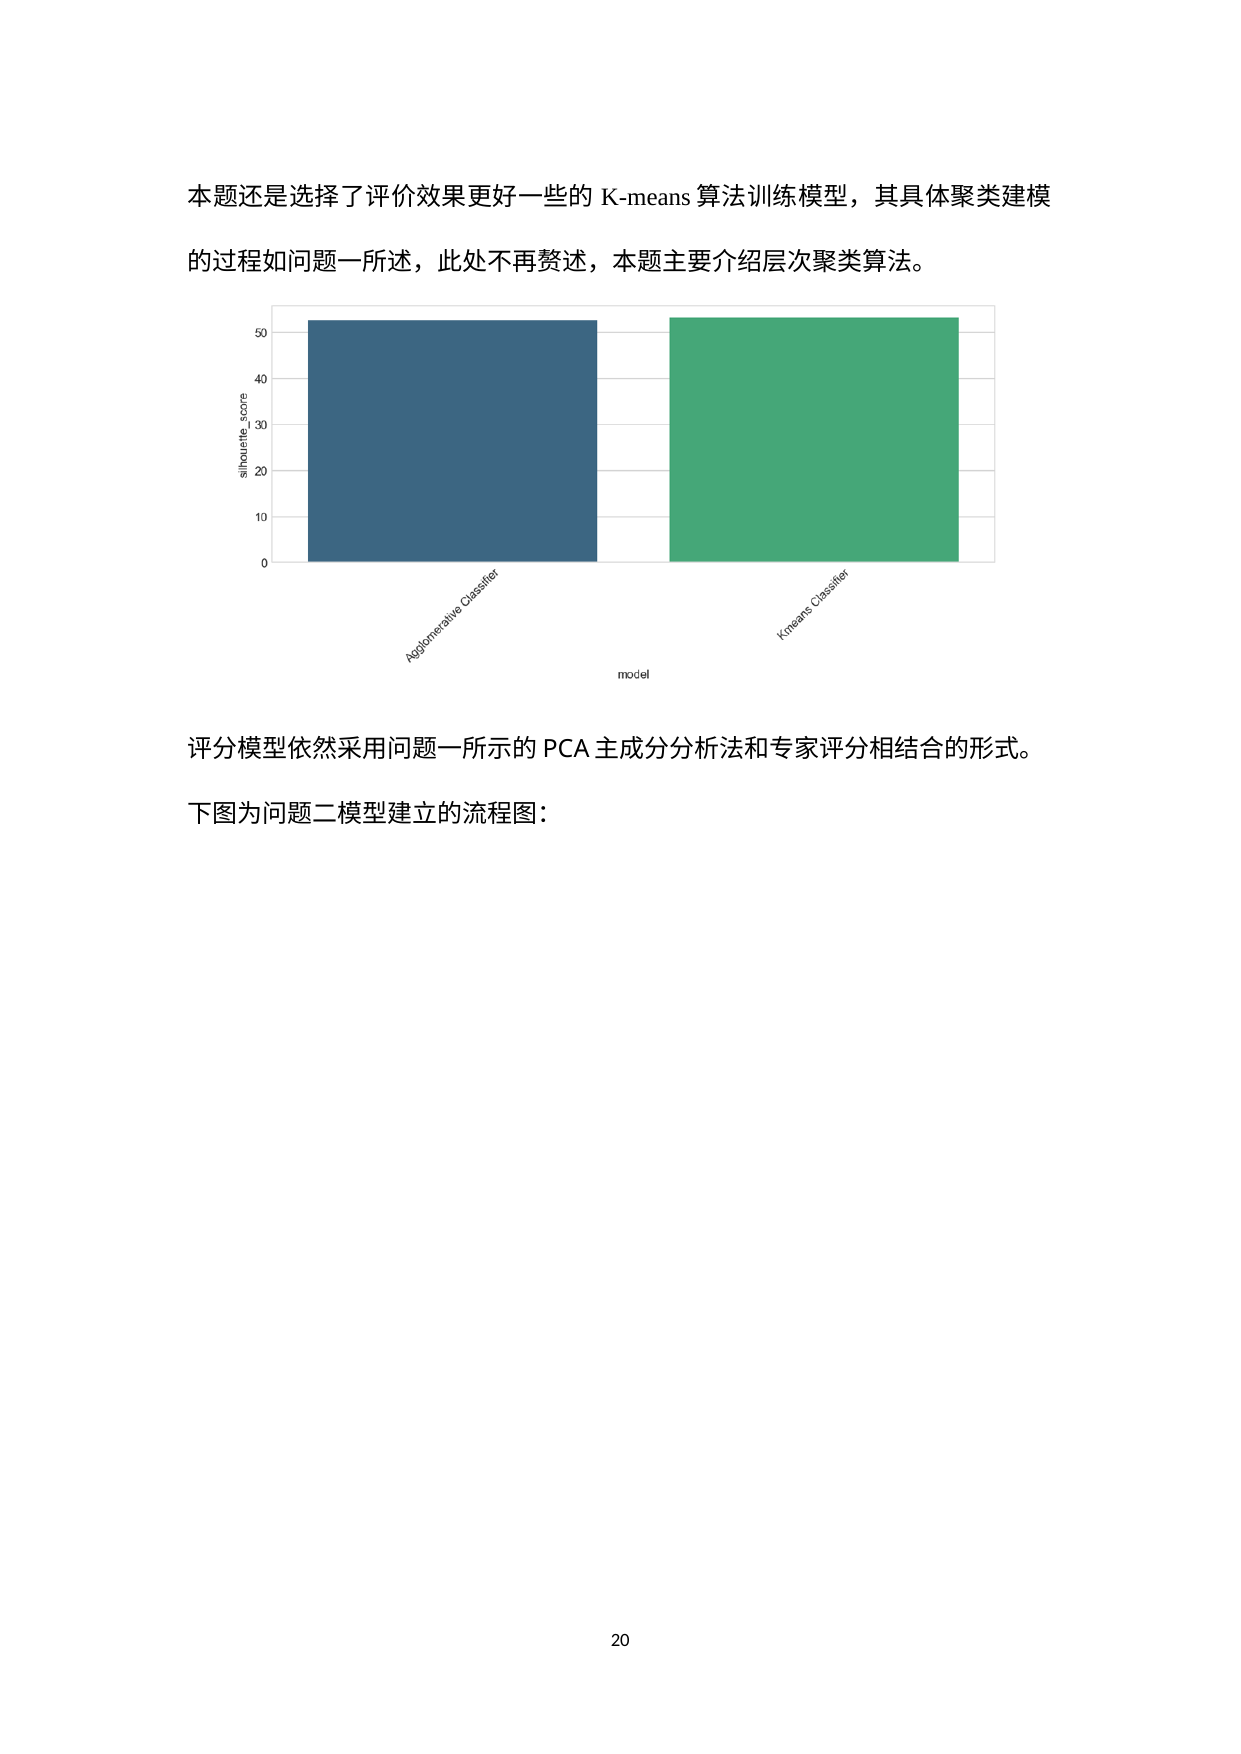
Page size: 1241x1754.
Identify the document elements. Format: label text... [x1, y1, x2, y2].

text 评分模型依然采用问题一所示的PCA主成分分析法和专家评分相结合的形式。 [187, 714, 1053, 779]
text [187, 162, 1053, 292]
text 下图为问题二模型建立的流程图： [187, 779, 1053, 844]
picture [232, 292, 1009, 684]
